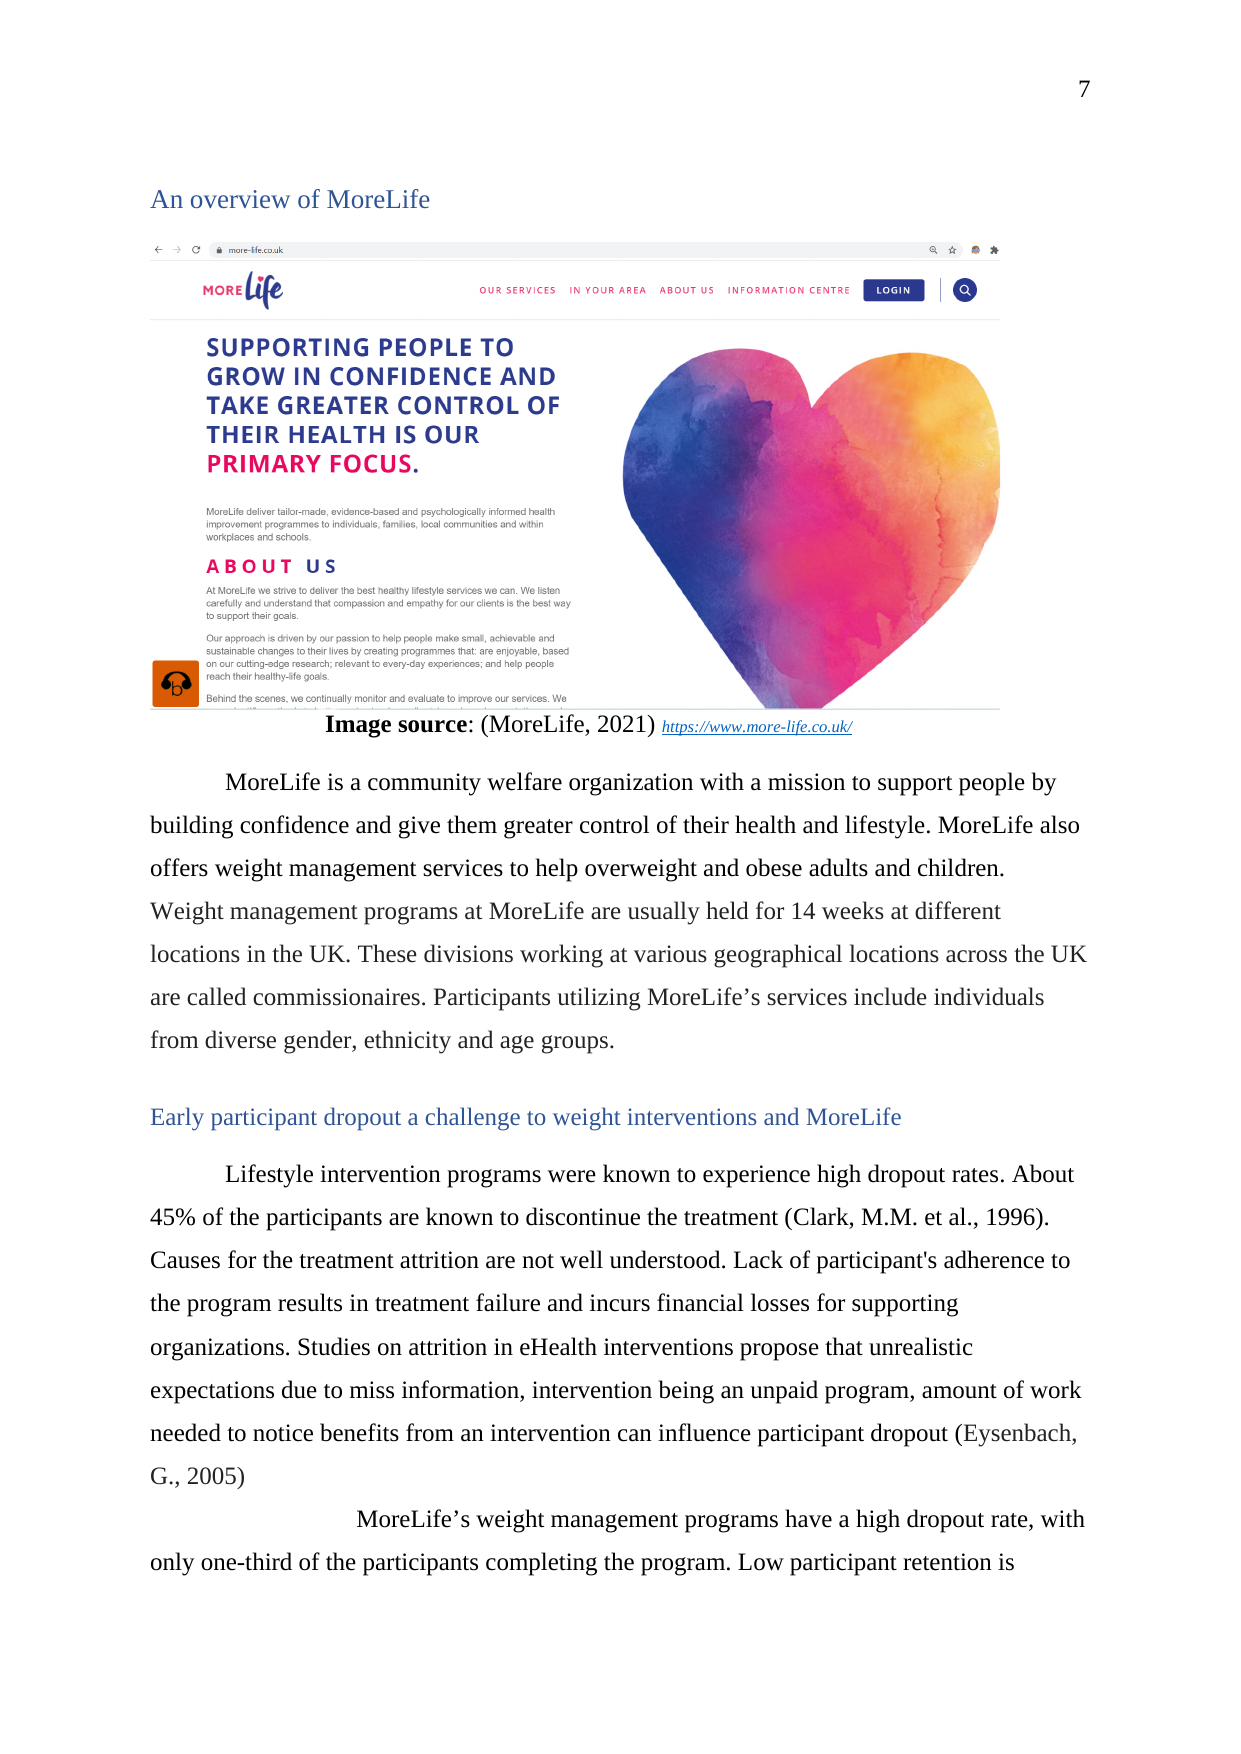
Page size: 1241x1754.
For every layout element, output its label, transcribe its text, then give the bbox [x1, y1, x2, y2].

subtitle An overview of MoreLife [150, 183, 1090, 214]
text Lifestyle intervention programs were known to experience high dropout rates. About 45% of the participants are known to discontinue the treatment (Clark, M.M. et al., 1996). Causes for the treatment attrition are not well understood. Lack of participant's adherence to the program results in treatment failure and incurs financial losses for supporting organizations. Studies on attrition in eHealth interventions propose that unrealistic expectations due to miss information, intervention being an unpaid program, amount of work needed to notice benefits from an intervention can influence participant dropout (Eysenbach, G., 2005) [150, 1159, 1090, 1490]
picture [150, 242, 1001, 710]
text Image source: (MoreLife, 2021) https://www.more-life.co.uk/ [150, 709, 1090, 738]
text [150, 1504, 1090, 1576]
subtitle Early participant dropout a challenge to weight interventions and MoreLife [150, 1102, 1090, 1130]
text MoreLife is a community welfare organization with a mission to support people by building confidence and give them greater control of their health and lifestyle. MoreLife also offers weight management services to help overweight and obese adults and children. Weight management programs at MoreLife are usually held for 14 weeks at different locations in the UK. These divisions working at various geographical locations across the UK are called commissionaires. Participants utilizing MoreLife’s services include individuals from diverse gender, ethnicity and age groups. [150, 767, 1090, 1054]
